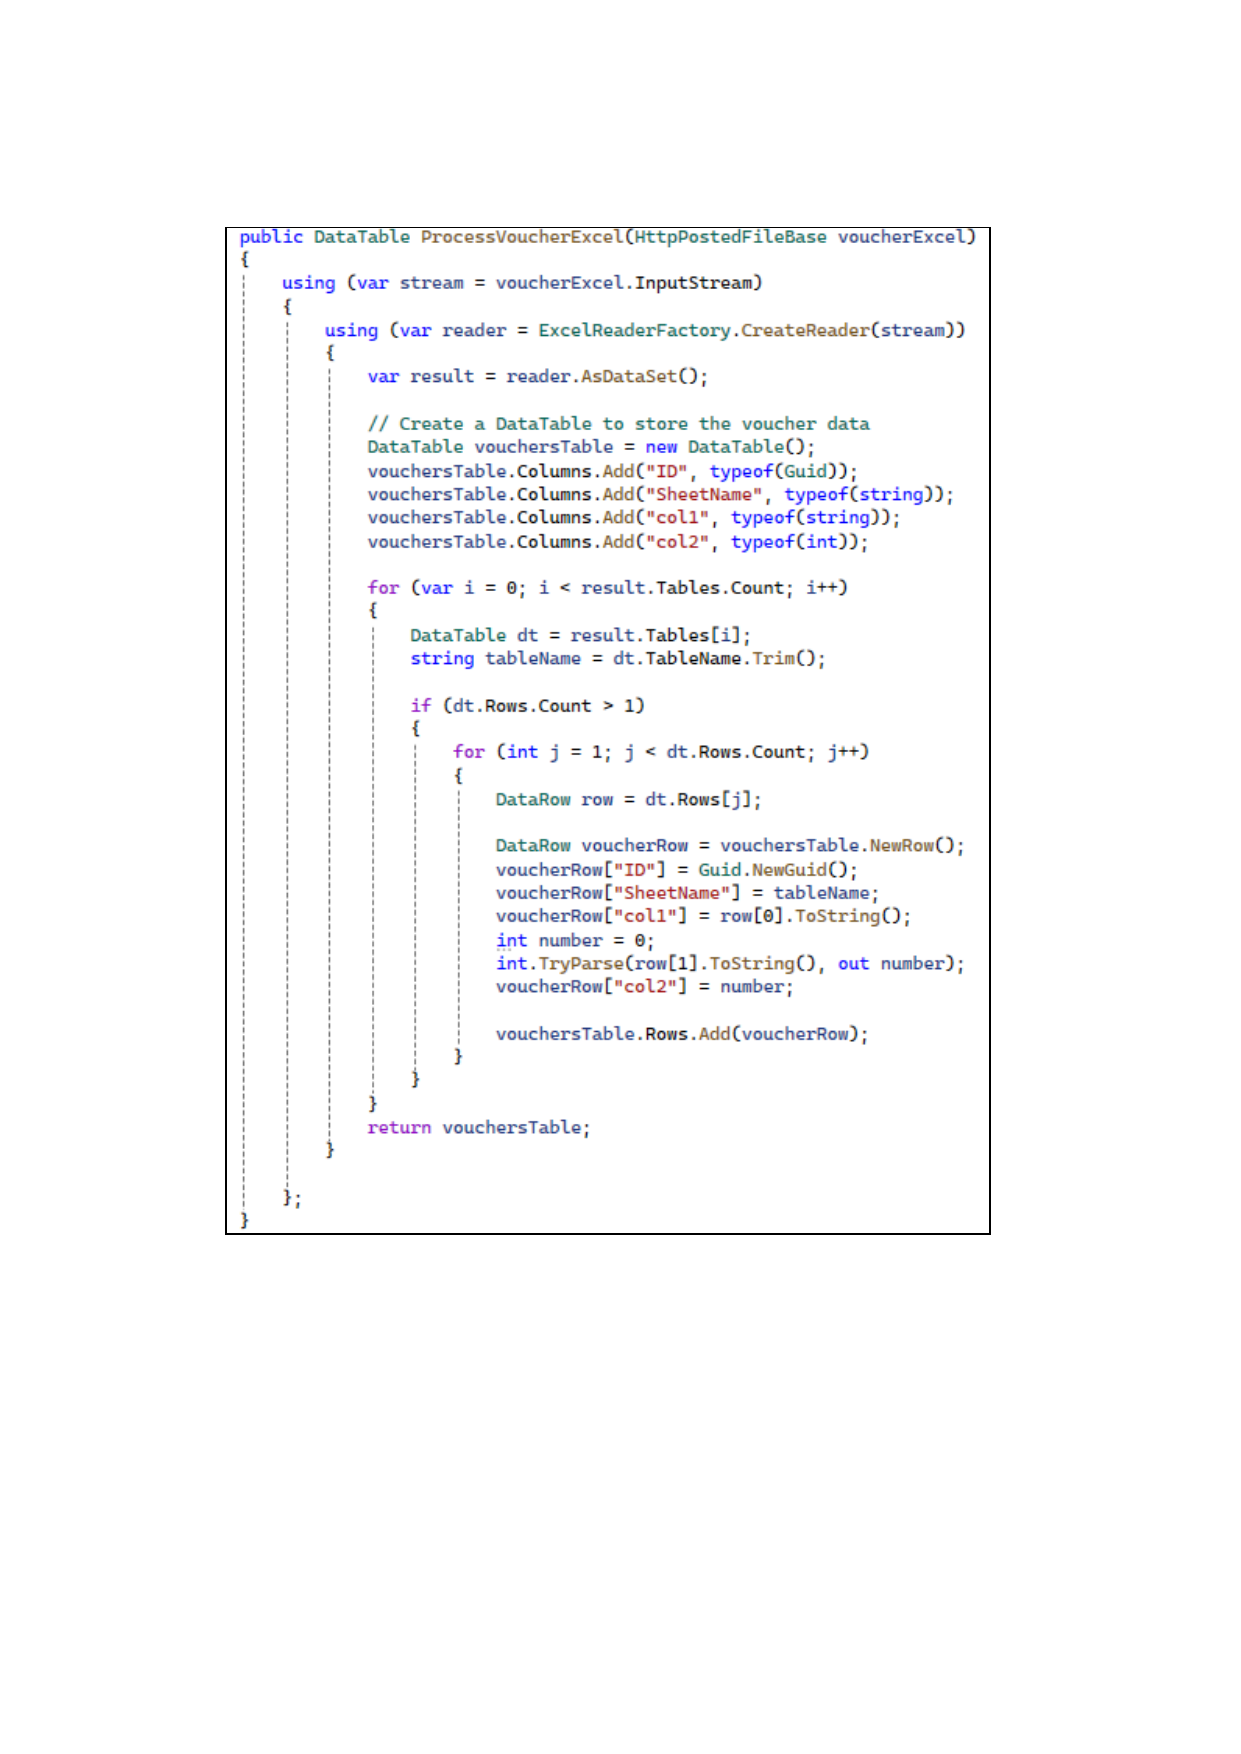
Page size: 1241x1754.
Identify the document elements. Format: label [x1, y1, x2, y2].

picture [227, 228, 989, 1233]
